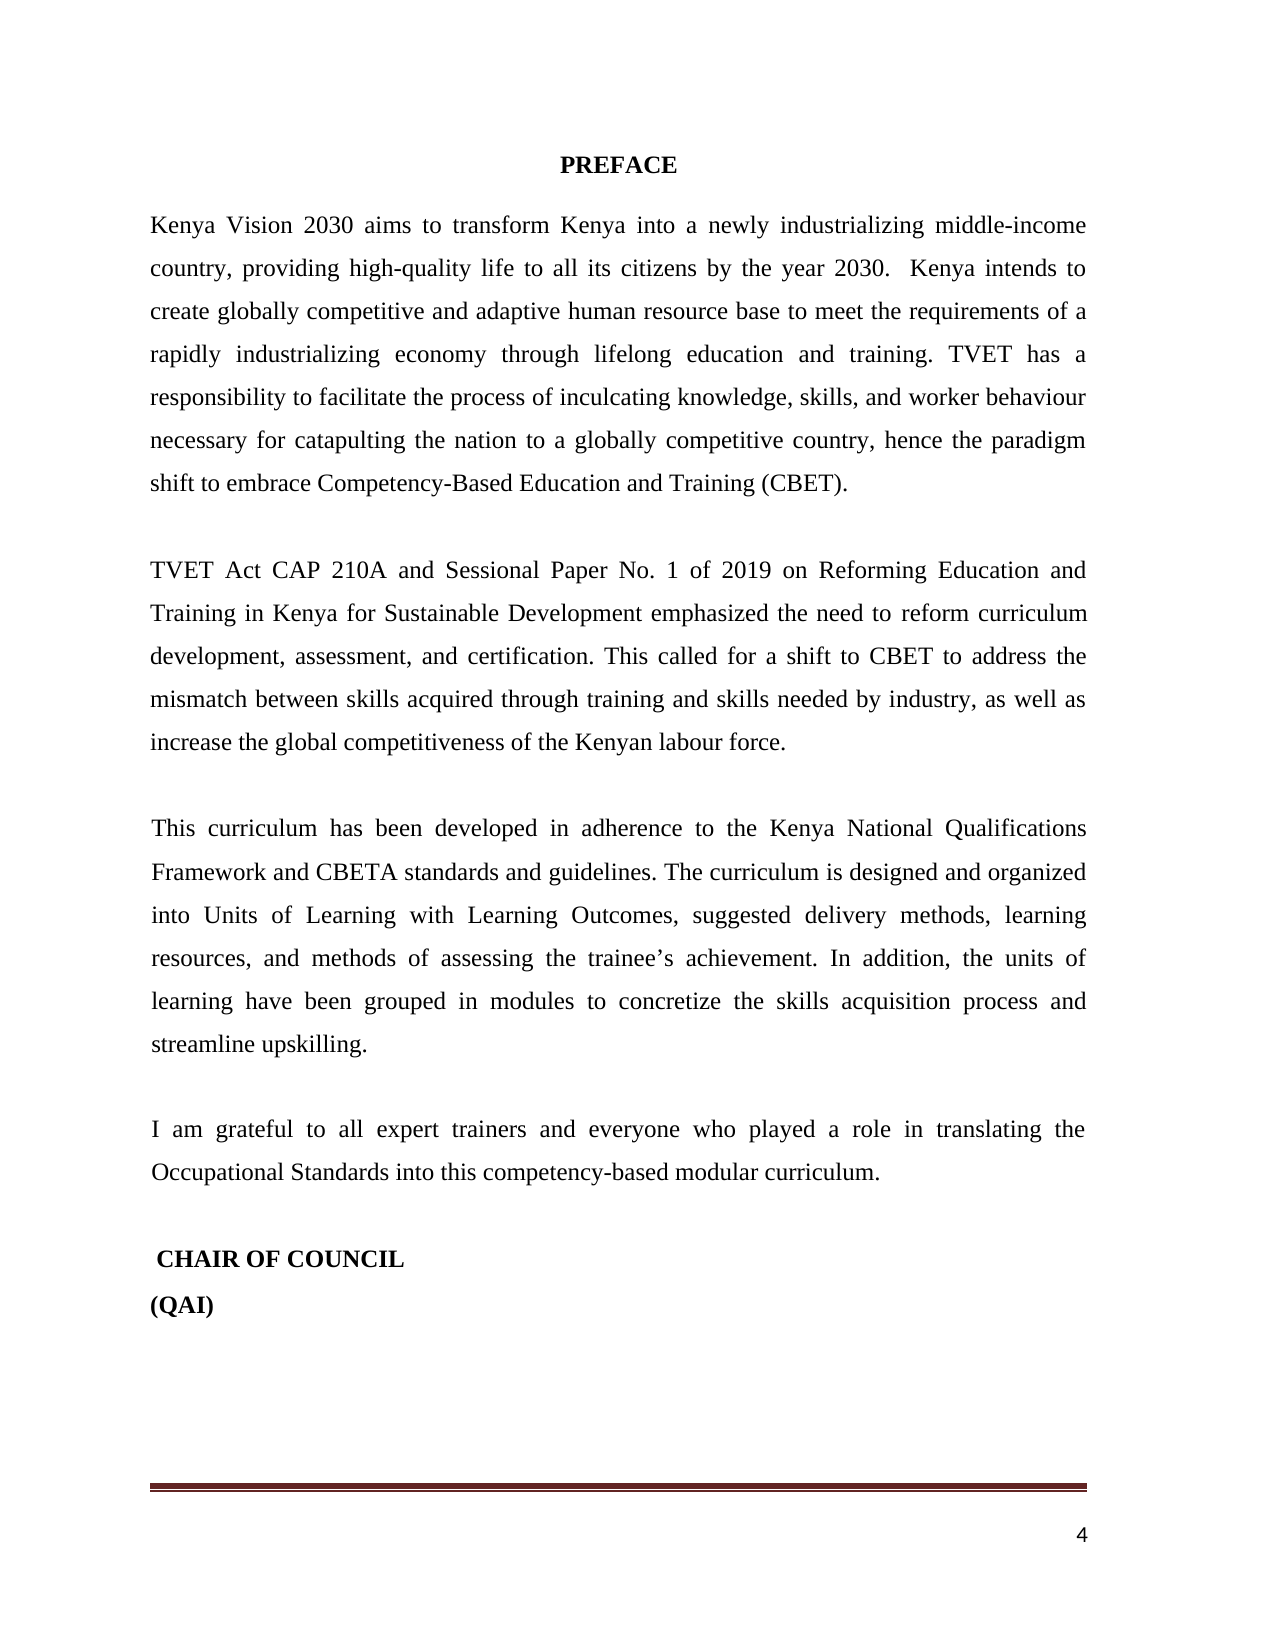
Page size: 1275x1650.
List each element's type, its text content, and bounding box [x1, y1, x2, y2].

text (QAI) [150, 1290, 1087, 1318]
text I am grateful to all expert trainers and everyone who played a role in translating the Occupational Standards into this competency-based modular curriculum. [151, 1114, 1086, 1186]
text CHAIR OF COUNCIL [150, 1244, 1087, 1273]
text Kenya Vision 2030 aims to transform Kenya into a newly industrializing middle-income country, providing high-quality life to all its citizens by the year 2030. Kenya intends to create globally competitive and adaptive human resource base to meet the requirements of a rapidly industrializing economy through lifelong education and training. TVET has a responsibility to facilitate the process of inculcating knowledge, skills, and worker behaviour necessary for catapulting the nation to a globally competitive country, hence the paradigm shift to embrace Competency-Based Education and Training (CBET). [150, 210, 1087, 497]
text PREFACE [150, 150, 1087, 179]
text TVET Act CAP 210A and Sessional Paper No. 1 of 2019 on Reforming Education and Training in Kenya for Sustainable Development emphasized the need to reform curriculum development, assessment, and certification. This called for a shift to CBET to address the mismatch between skills acquired through training and skills needed by industry, as well as increase the global competitiveness of the Kenyan labour force. [150, 555, 1087, 756]
text This curriculum has been developed in adherence to the Kenya National Qualifications Framework and CBETA standards and guidelines. The curriculum is designed and organized into Units of Learning with Learning Outcomes, suggested delivery methods, learning resources, and methods of assessing the trainee’s achievement. In addition, the units of learning have been grouped in modules to concretize the skills acquisition process and streamline upskilling. [151, 813, 1087, 1058]
